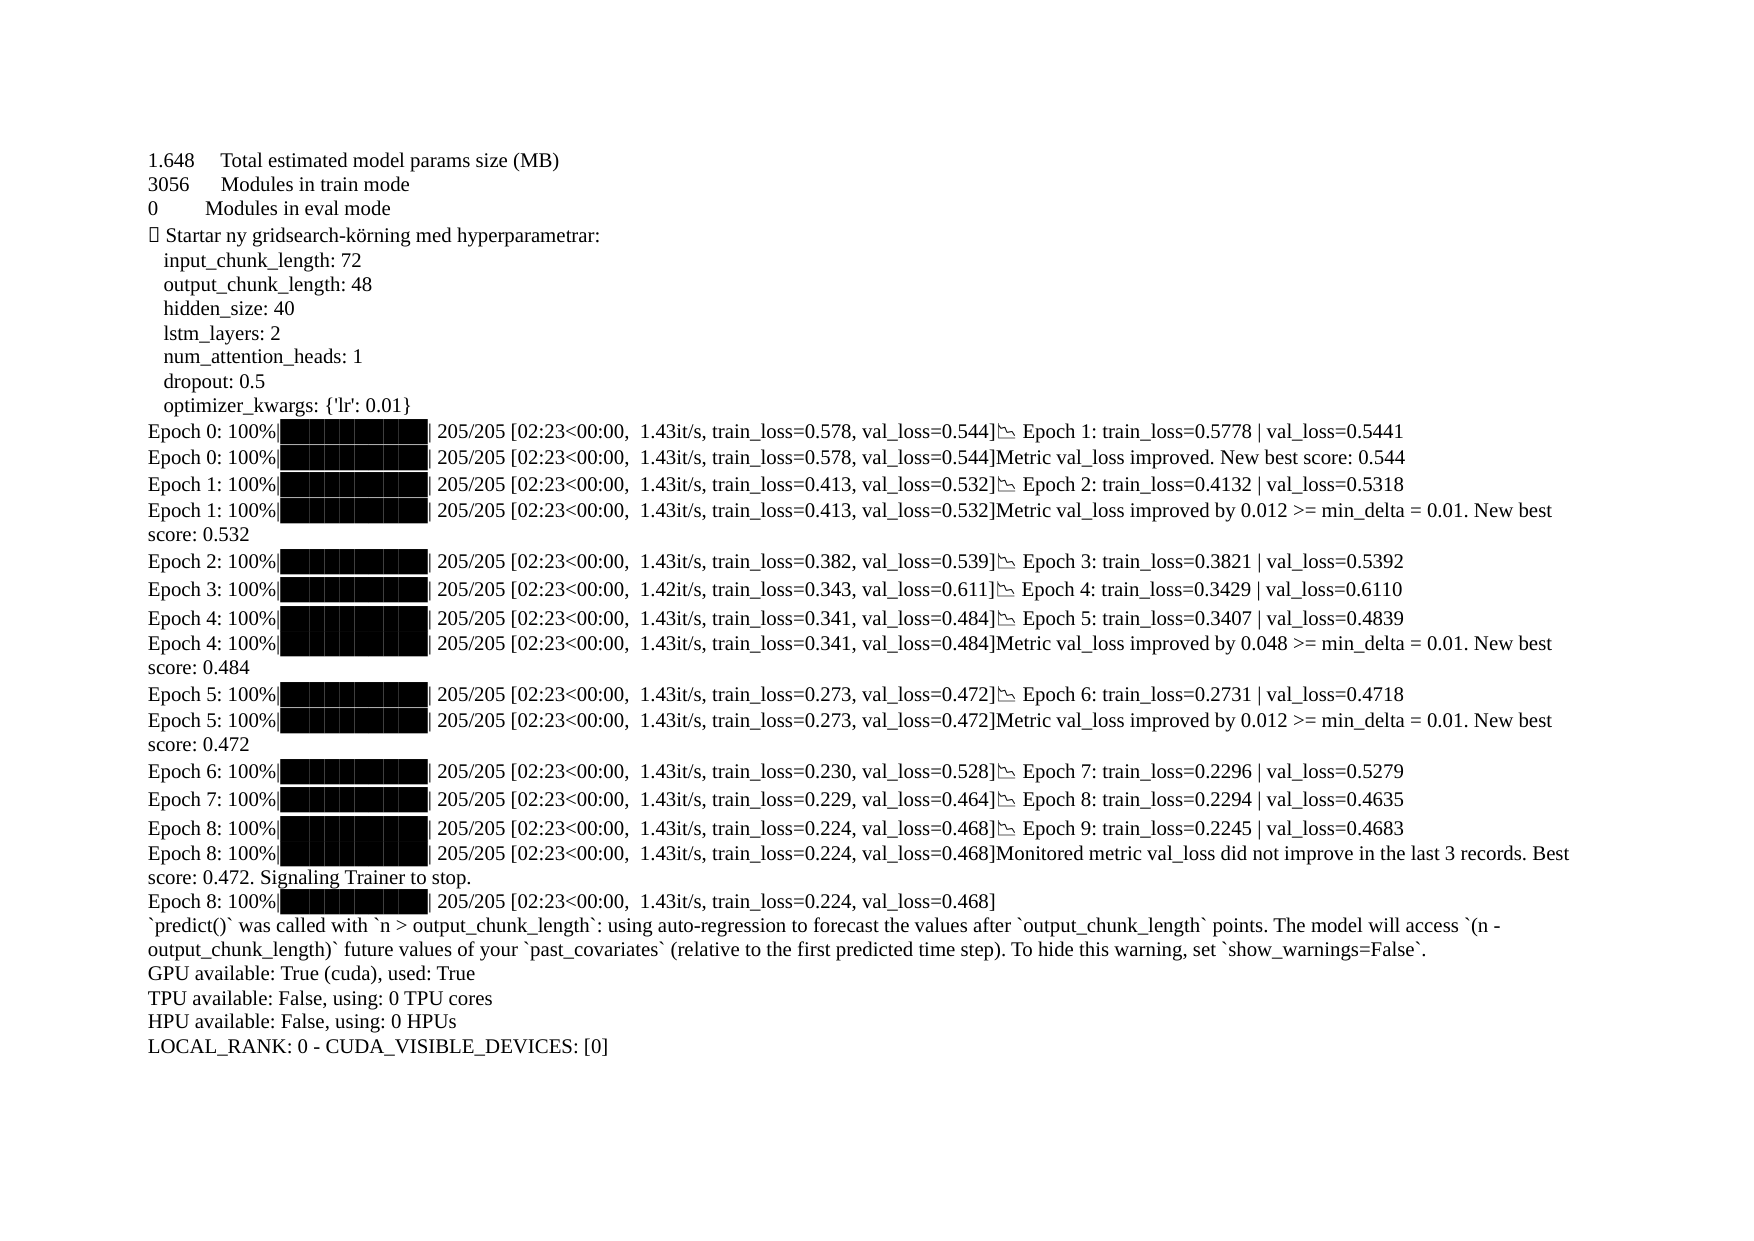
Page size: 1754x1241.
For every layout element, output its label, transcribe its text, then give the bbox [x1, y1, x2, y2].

text Epoch 4: 100%|██████████| 205/205 [02:23<00:00, 1.43it/s, train_loss=0.341, val_loss=0.484]📉 Epoch 5: train_loss=0.3407 | val_loss=0.4839 [148, 603, 1606, 631]
text Epoch 8: 100%|██████████| 205/205 [02:23<00:00, 1.43it/s, train_loss=0.224, val_loss=0.468]Monitored metric val_loss did not improve in the last 3 records. Best score: 0.472. Signaling Trainer to stop. [148, 841, 1606, 889]
text LOCAL_RANK: 0 - CUDA_VISIBLE_DEVICES: [0] [148, 1033, 1606, 1058]
text GPU available: True (cuda), used: True [148, 961, 1606, 985]
text Epoch 5: 100%|██████████| 205/205 [02:23<00:00, 1.43it/s, train_loss=0.273, val_loss=0.472]Metric val_loss improved by 0.012 >= min_delta = 0.01. New best score: 0.472 [148, 708, 1606, 756]
text Epoch 4: 100%|██████████| 205/205 [02:23<00:00, 1.43it/s, train_loss=0.341, val_loss=0.484]Metric val_loss improved by 0.048 >= min_delta = 0.01. New best score: 0.484 [148, 631, 1606, 679]
text optimizer_kwargs: {'lr': 0.01} [148, 393, 1606, 417]
text Epoch 0: 100%|██████████| 205/205 [02:23<00:00, 1.43it/s, train_loss=0.578, val_loss=0.544]Metric val_loss improved. New best score: 0.544 [428, 445, 1606, 469]
text dropout: 0.5 [148, 368, 1606, 393]
text `predict()` was called with `n > output_chunk_length`: using auto-regression to forecast the values after `output_chunk_length` points. The model will access `(n - output_chunk_length)` future values of your `past_covariates` (relative to the first predicted time step). To hide this warning, set `show_warnings=False`. [148, 913, 1606, 961]
text lstm_layers: 2 [148, 320, 1606, 344]
text Epoch 0: 100%|██████████| 205/205 [02:23<00:00, 1.43it/s, train_loss=0.578, val_loss=0.544]📉 Epoch 1: train_loss=0.5778 | val_loss=0.5441 [148, 417, 1606, 445]
text 3056 Modules in train mode [148, 172, 1606, 196]
text Epoch 1: 100%|██████████| 205/205 [02:23<00:00, 1.43it/s, train_loss=0.413, val_loss=0.532]Metric val_loss improved by 0.012 >= min_delta = 0.01. New best score: 0.532 [148, 498, 1606, 546]
text output_chunk_length: 48 [148, 272, 1606, 296]
text Epoch 2: 100%|██████████| 205/205 [02:23<00:00, 1.43it/s, train_loss=0.382, val_loss=0.539]📉 Epoch 3: train_loss=0.3821 | val_loss=0.5392 [148, 546, 1606, 574]
text Epoch 6: 100%|██████████| 205/205 [02:23<00:00, 1.43it/s, train_loss=0.230, val_loss=0.528]📉 Epoch 7: train_loss=0.2296 | val_loss=0.5279 [148, 756, 1606, 784]
text 0 Modules in eval mode [148, 196, 1606, 220]
text 1.648 Total estimated model params size (MB) [148, 148, 1606, 172]
text Epoch 1: 100%|██████████| 205/205 [02:23<00:00, 1.43it/s, train_loss=0.413, val_loss=0.532]📉 Epoch 2: train_loss=0.4132 | val_loss=0.5318 [148, 469, 1606, 498]
text Epoch 5: 100%|██████████| 205/205 [02:23<00:00, 1.43it/s, train_loss=0.273, val_loss=0.472]📉 Epoch 6: train_loss=0.2731 | val_loss=0.4718 [148, 679, 1606, 708]
text Epoch 8: 100%|██████████| 205/205 [02:23<00:00, 1.43it/s, train_loss=0.224, val_loss=0.468]📉 Epoch 9: train_loss=0.2245 | val_loss=0.4683 [148, 813, 1606, 841]
text input_chunk_length: 72 [148, 248, 1606, 272]
text 🚀 Startar ny gridsearch-körning med hyperparametrar: [148, 220, 1606, 248]
text Epoch 3: 100%|██████████| 205/205 [02:23<00:00, 1.42it/s, train_loss=0.343, val_loss=0.611]📉 Epoch 4: train_loss=0.3429 | val_loss=0.6110 [148, 574, 1606, 603]
text Epoch 8: 100%|██████████| 205/205 [02:23<00:00, 1.43it/s, train_loss=0.224, val_loss=0.468] [428, 889, 1606, 913]
text Epoch 7: 100%|██████████| 205/205 [02:23<00:00, 1.43it/s, train_loss=0.229, val_loss=0.464]📉 Epoch 8: train_loss=0.2294 | val_loss=0.4635 [148, 784, 1606, 813]
text HPU available: False, using: 0 HPUs [148, 1009, 1606, 1033]
text TPU available: False, using: 0 TPU cores [148, 985, 1606, 1009]
text num_attention_heads: 1 [148, 344, 1606, 368]
text hidden_size: 40 [148, 296, 1606, 320]
